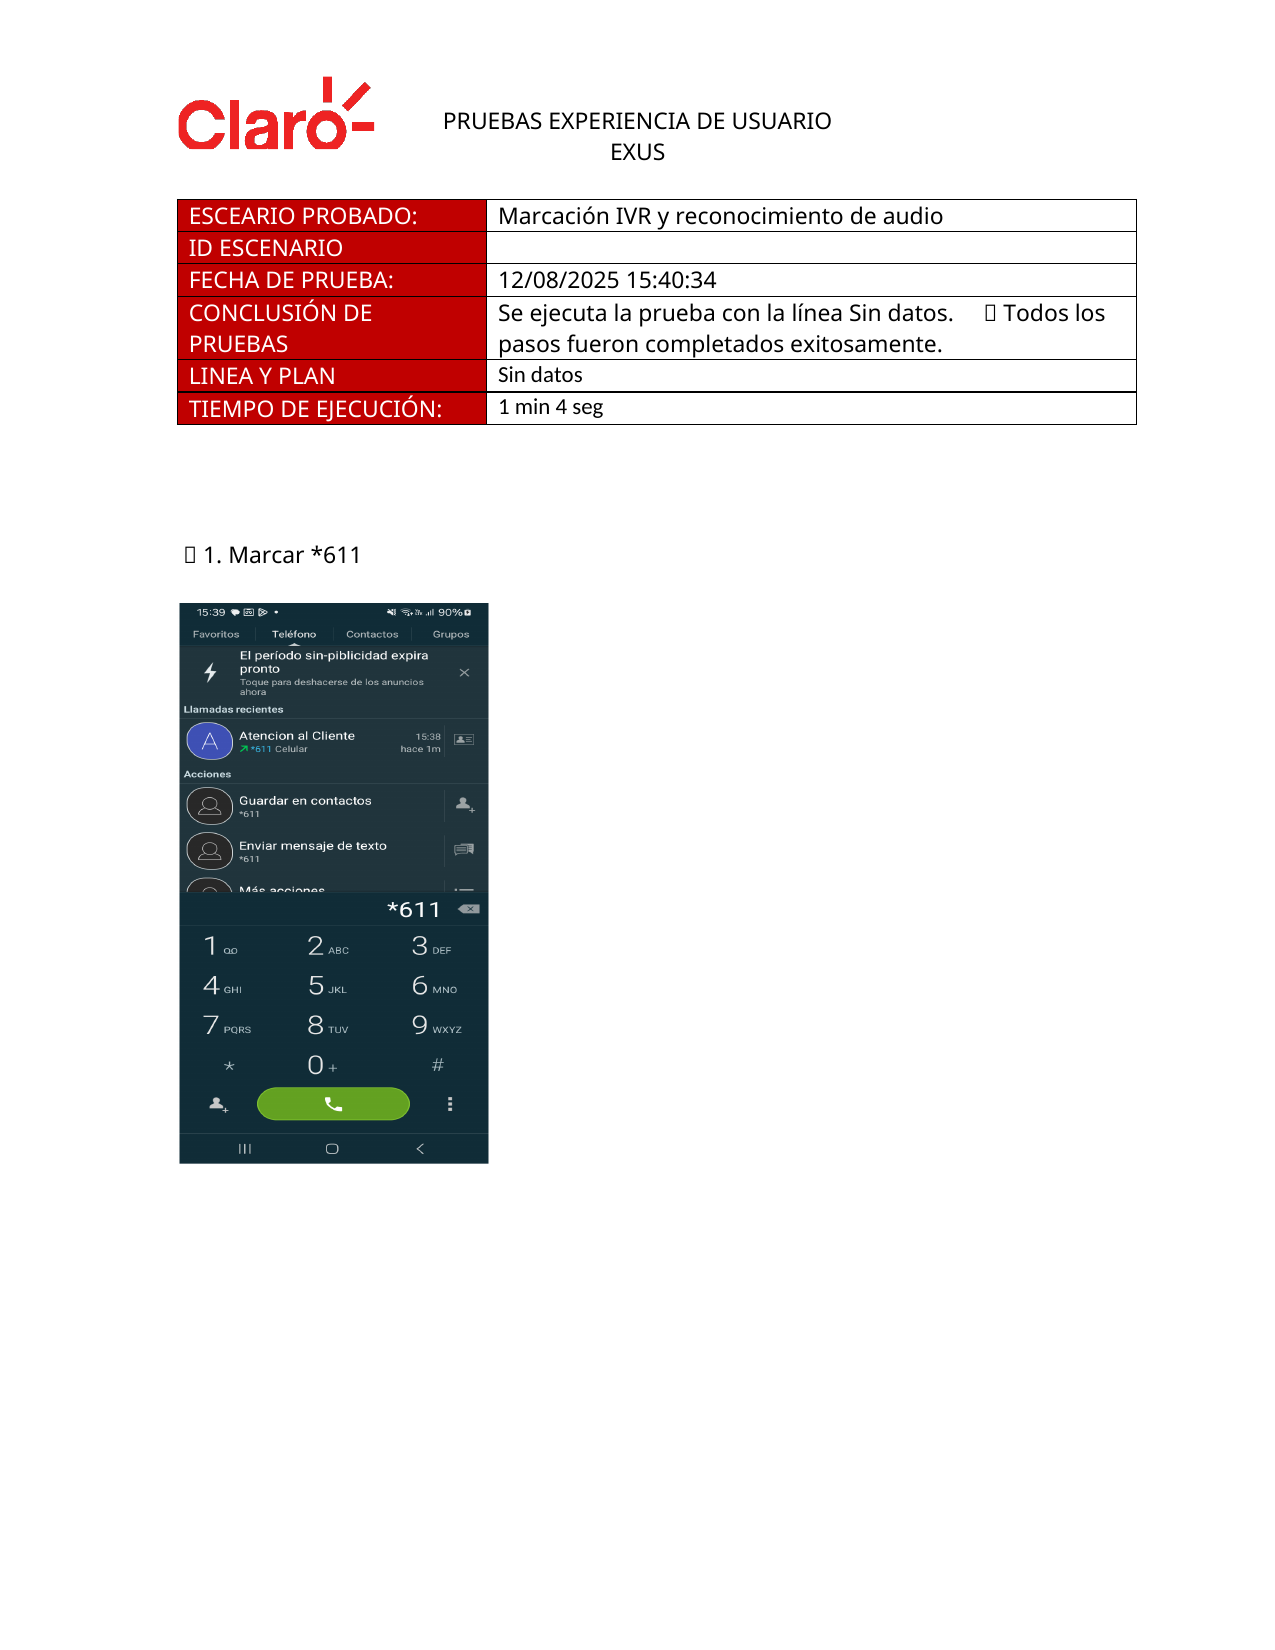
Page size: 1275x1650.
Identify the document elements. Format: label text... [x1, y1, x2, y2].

picture [177, 601, 490, 1165]
table_cell ID ESCENARIO [178, 232, 486, 263]
table_cell [487, 232, 1136, 263]
table_cell TIEMPO DE EJECUCIÓN: [178, 393, 486, 424]
table_header ESCEARIO PROBADO: [178, 200, 486, 231]
table_cell FECHA DE PRUEBA: [178, 264, 486, 296]
text ✅ 1. Marcar *611 [177, 539, 1098, 571]
table_cell 12/08/2025 15:40:34 [487, 264, 1136, 296]
table_cell 1 min 4 seg [487, 393, 1136, 424]
table_header Marcación IVR y reconocimiento de audio [487, 200, 1136, 231]
picture [177, 76, 374, 149]
table_cell CONCLUSIÓN DE PRUEBAS [178, 297, 486, 359]
table_cell LINEA Y PLAN [178, 360, 486, 391]
table_cell Sin datos [487, 360, 1136, 391]
table_cell Se ejecuta la prueba con la línea Sin datos. ✅ Todos los pasos fueron completados exitosamente. [487, 297, 1136, 359]
